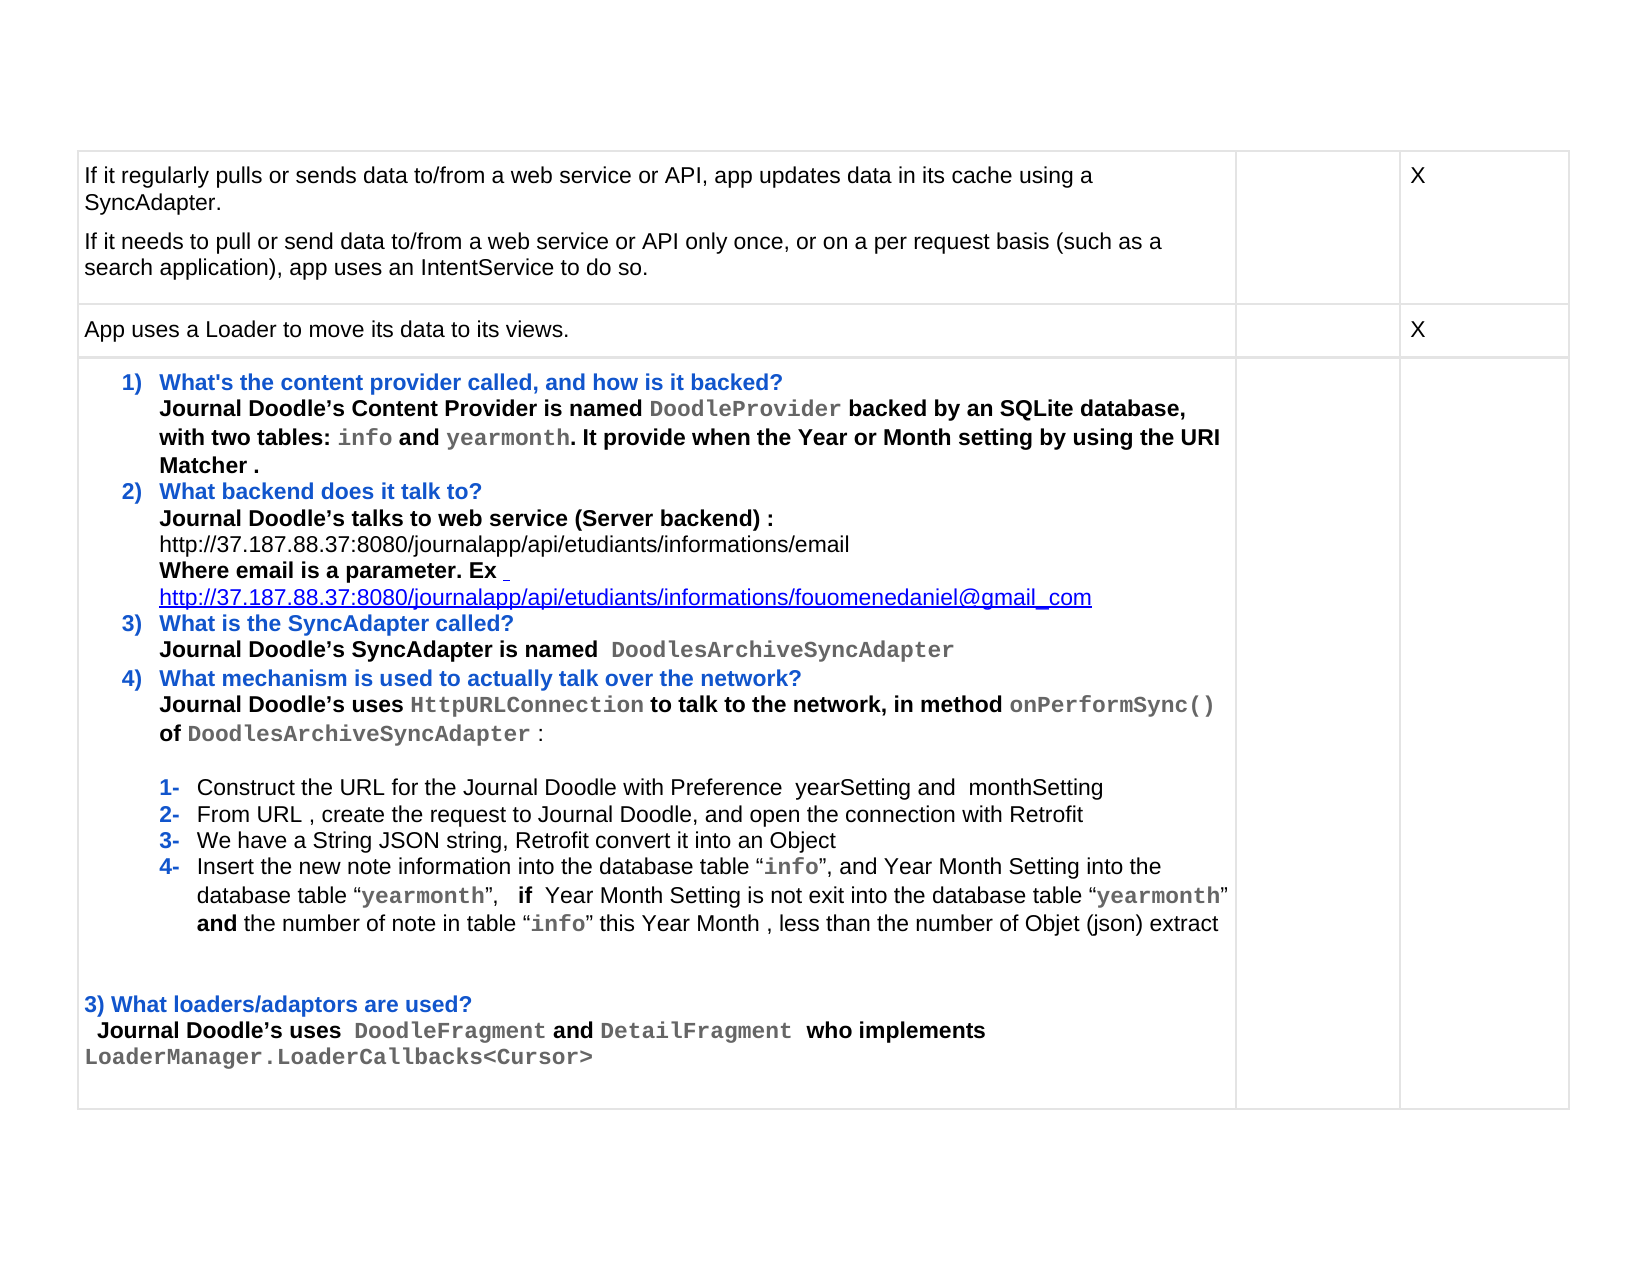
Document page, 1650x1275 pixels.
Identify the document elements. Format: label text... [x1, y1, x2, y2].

table_cell App uses a Loader to move its data to its views. [79, 305, 1235, 356]
table_cell X [1401, 305, 1568, 356]
table_cell [1237, 305, 1399, 356]
table_cell [1401, 359, 1568, 1108]
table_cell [79, 359, 1235, 1108]
table_cell If it regularly pulls or sends data to/from a web service or API, app updates data in its cache using a SyncAdapter. If it needs to pull or send data to/from a web service or API only once, or on a per request basis (such as a search application), app uses an IntentService to do so. [79, 152, 1235, 303]
table_cell X [1401, 152, 1568, 303]
table_cell [1237, 359, 1399, 1108]
table_cell [1237, 152, 1399, 303]
